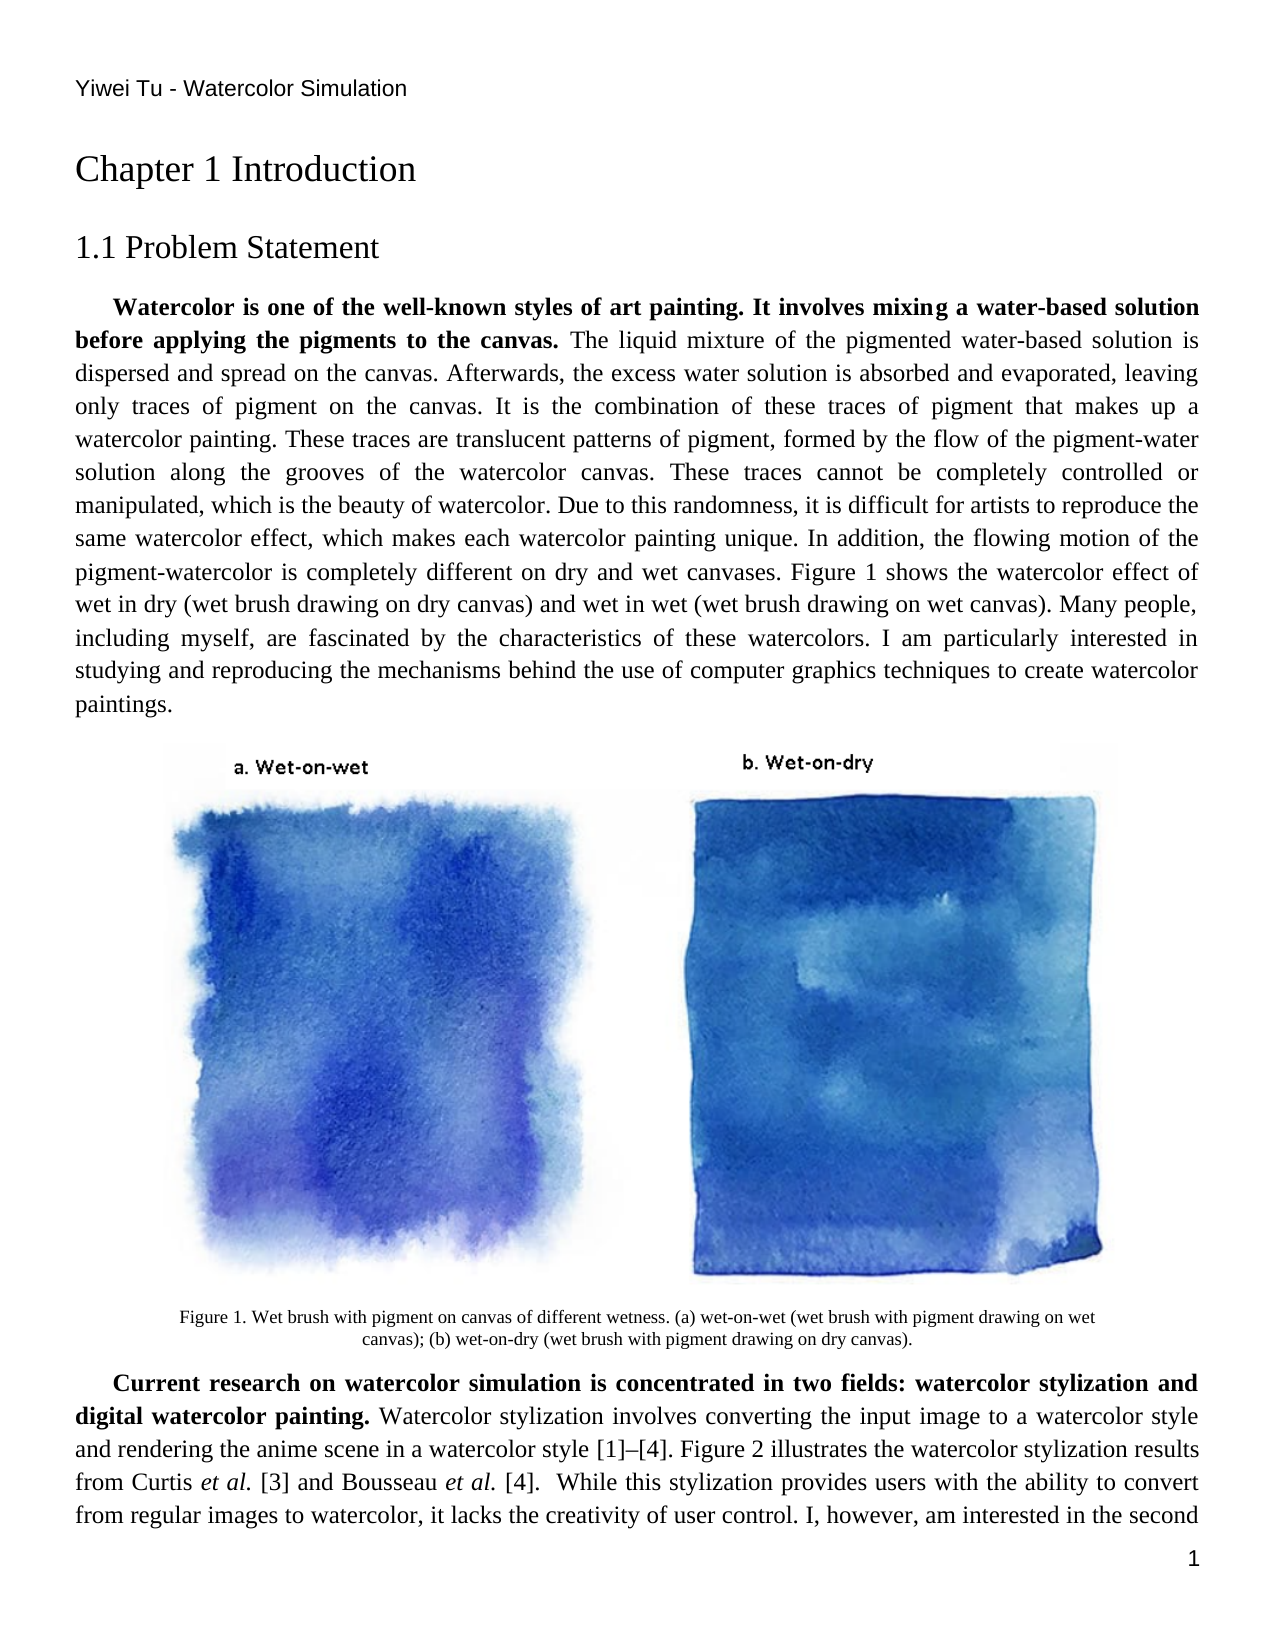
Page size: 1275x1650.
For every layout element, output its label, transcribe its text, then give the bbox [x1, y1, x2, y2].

text Figure 1. Wet brush with pigment on canvas of different wetness. (a) wet-on-wet (wet brush with pigment drawing on wet canvas); (b) wet-on-dry (wet brush with pigment drawing on dry canvas). [150, 1306, 1125, 1349]
subtitle 1.1 Problem Statement [75, 227, 1200, 266]
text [75, 1368, 1200, 1529]
picture [163, 740, 1118, 1288]
subtitle Chapter 1 Introduction [75, 147, 1200, 190]
text Watercolor is one of the well-known styles of art painting. It involves mixing a water-based solution before applying the pigments to the canvas. The liquid mixture of the pigmented water-based solution is dispersed and spread on the canvas. Afterwards, the excess water solution is absorbed and evaporated, leaving only traces of pigment on the canvas. It is the combination of these traces of pigment that makes up a watercolor painting. These traces are translucent patterns of pigment, formed by the flow of the pigment-water solution along the grooves of the watercolor canvas. These traces cannot be completely controlled or manipulated, which is the beauty of watercolor. Due to this randomness, it is difficult for artists to reproduce the same watercolor effect, which makes each watercolor painting unique. In addition, the flowing motion of the pigment-watercolor is completely different on dry and wet canvases. Figure 1 shows the watercolor effect of wet in dry (wet brush drawing on dry canvas) and wet in wet (wet brush drawing on wet canvas). Many people, including myself, are fascinated by the characteristics of these watercolors. I am particularly interested in studying and reproducing the mechanisms behind the use of computer graphics techniques to create watercolor paintings. [75, 292, 1200, 717]
